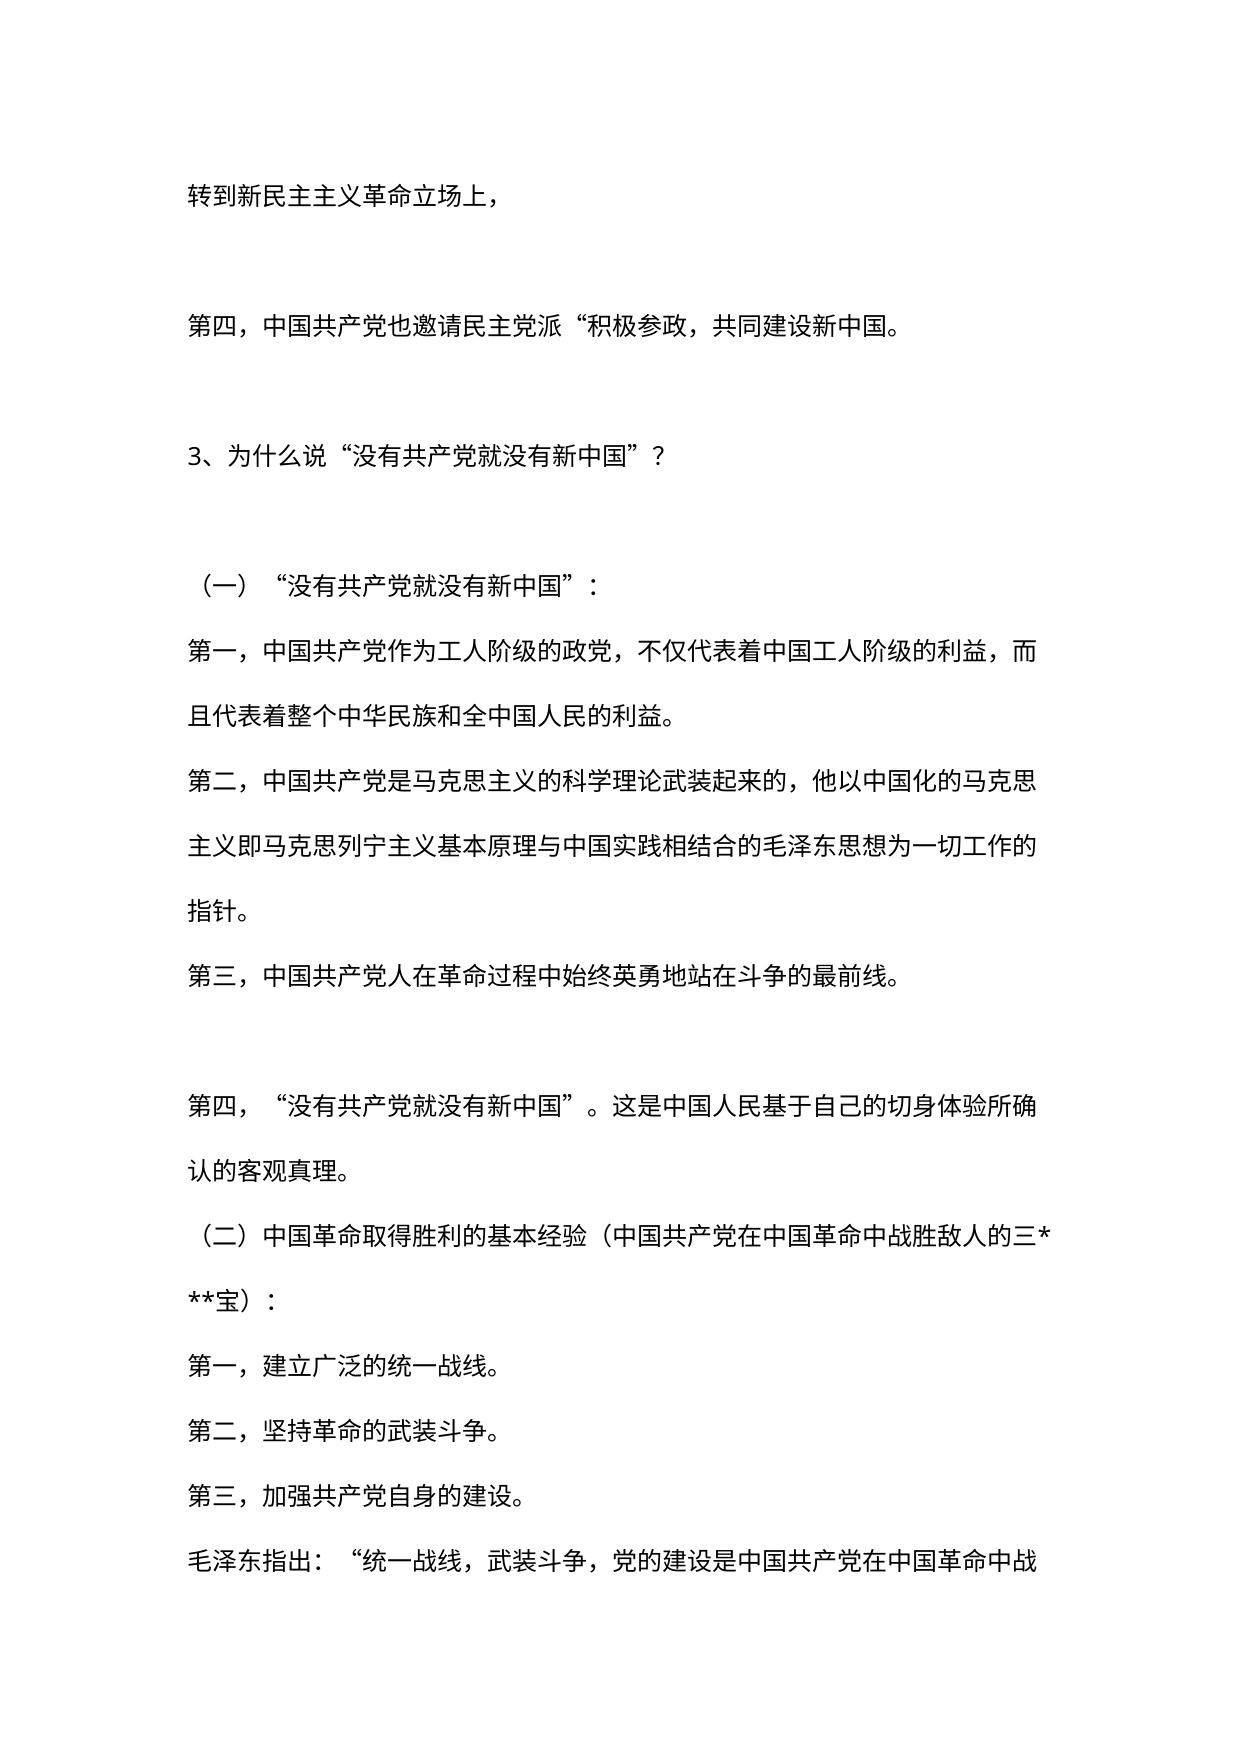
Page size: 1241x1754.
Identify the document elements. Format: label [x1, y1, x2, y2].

text [187, 162, 1053, 1592]
